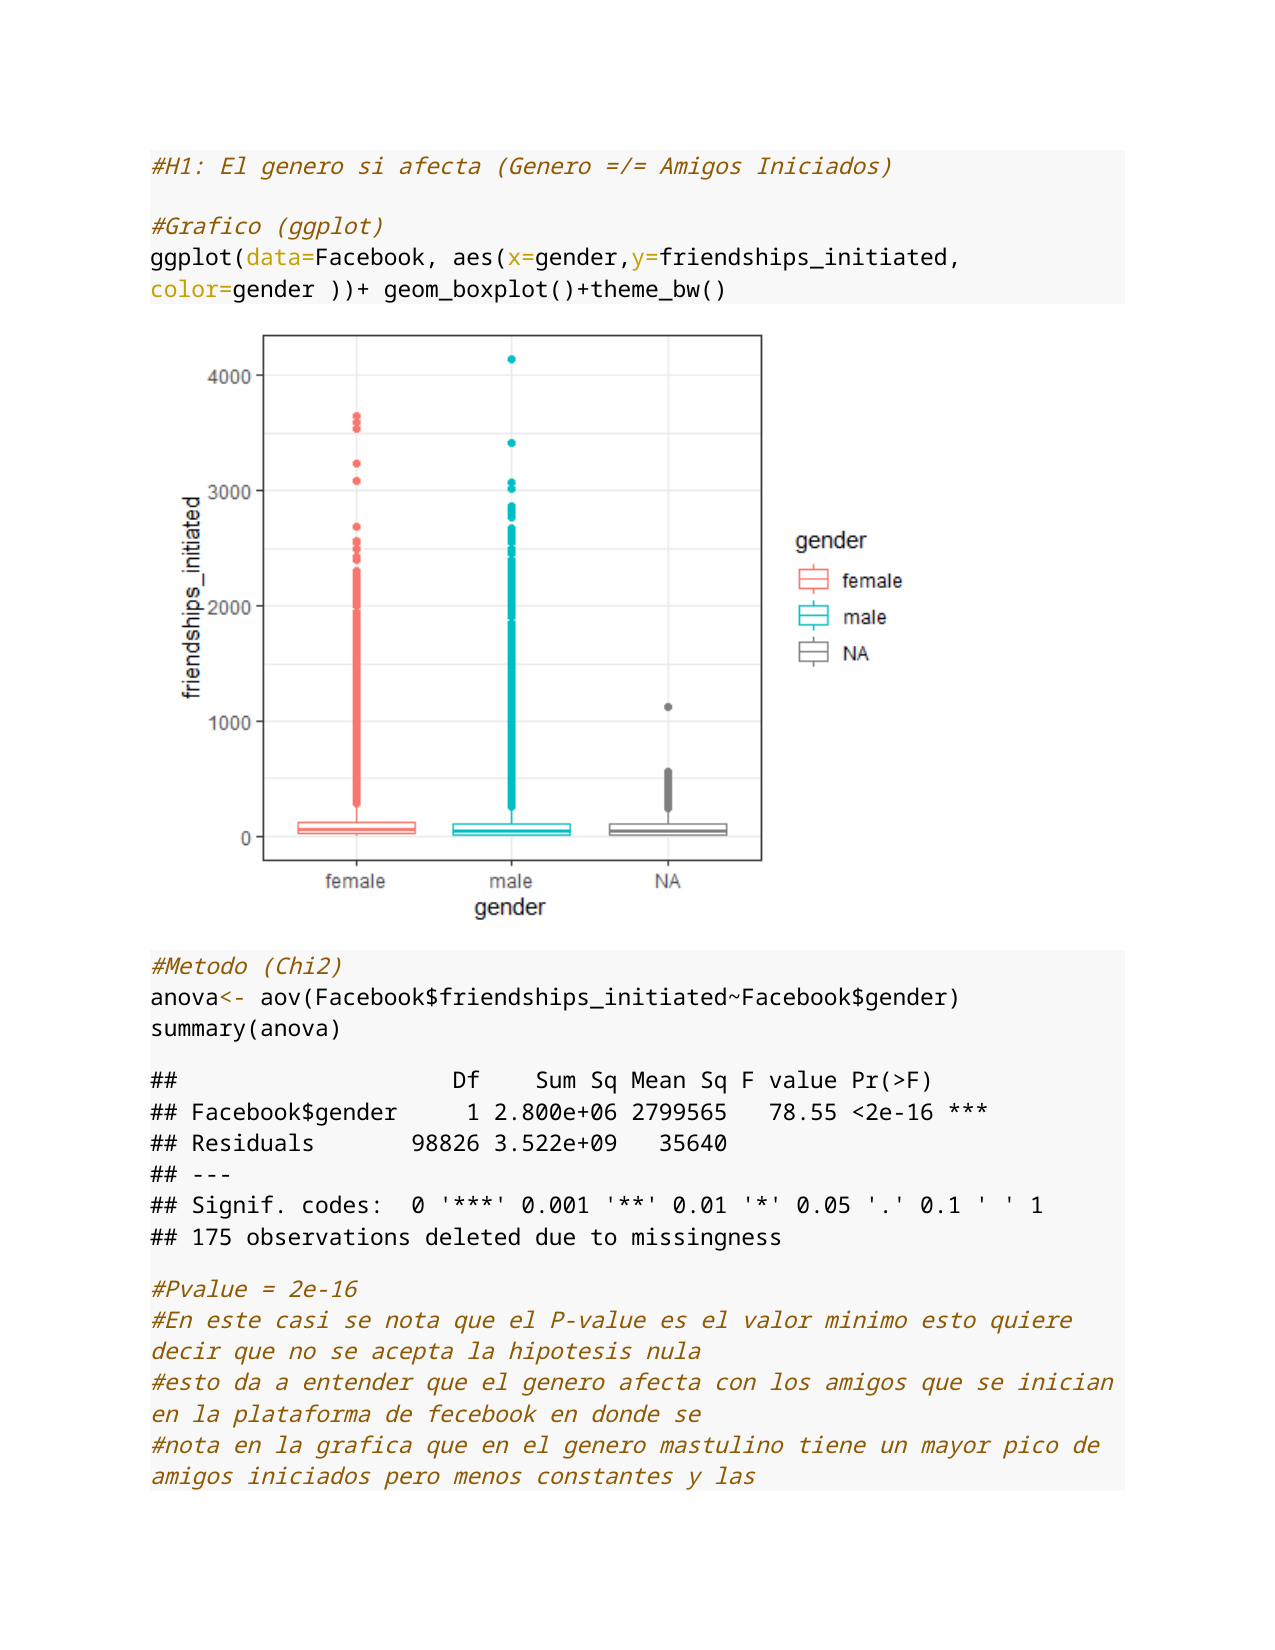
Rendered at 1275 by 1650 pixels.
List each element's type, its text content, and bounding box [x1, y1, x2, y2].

text ## Df Sum Sq Mean Sq F value Pr(>F) ## Facebook$gender 1 2.800e+06 2799565 78.55 <2e-16 *** ## Residuals 98826 3.522e+09 35640 ## --- ## Signif. codes: 0 '***' 0.001 '**' 0.01 '*' 0.05 '.' 0.1 ' ' 1 ## 175 observations deleted due to missingness [150, 1064, 1125, 1252]
picture [168, 324, 927, 931]
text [150, 150, 1125, 304]
text #Metodo (Chi2) anova<- aov(Facebook$friendships_initiated~Facebook$gender) summary(anova) [342, 950, 1125, 1043]
